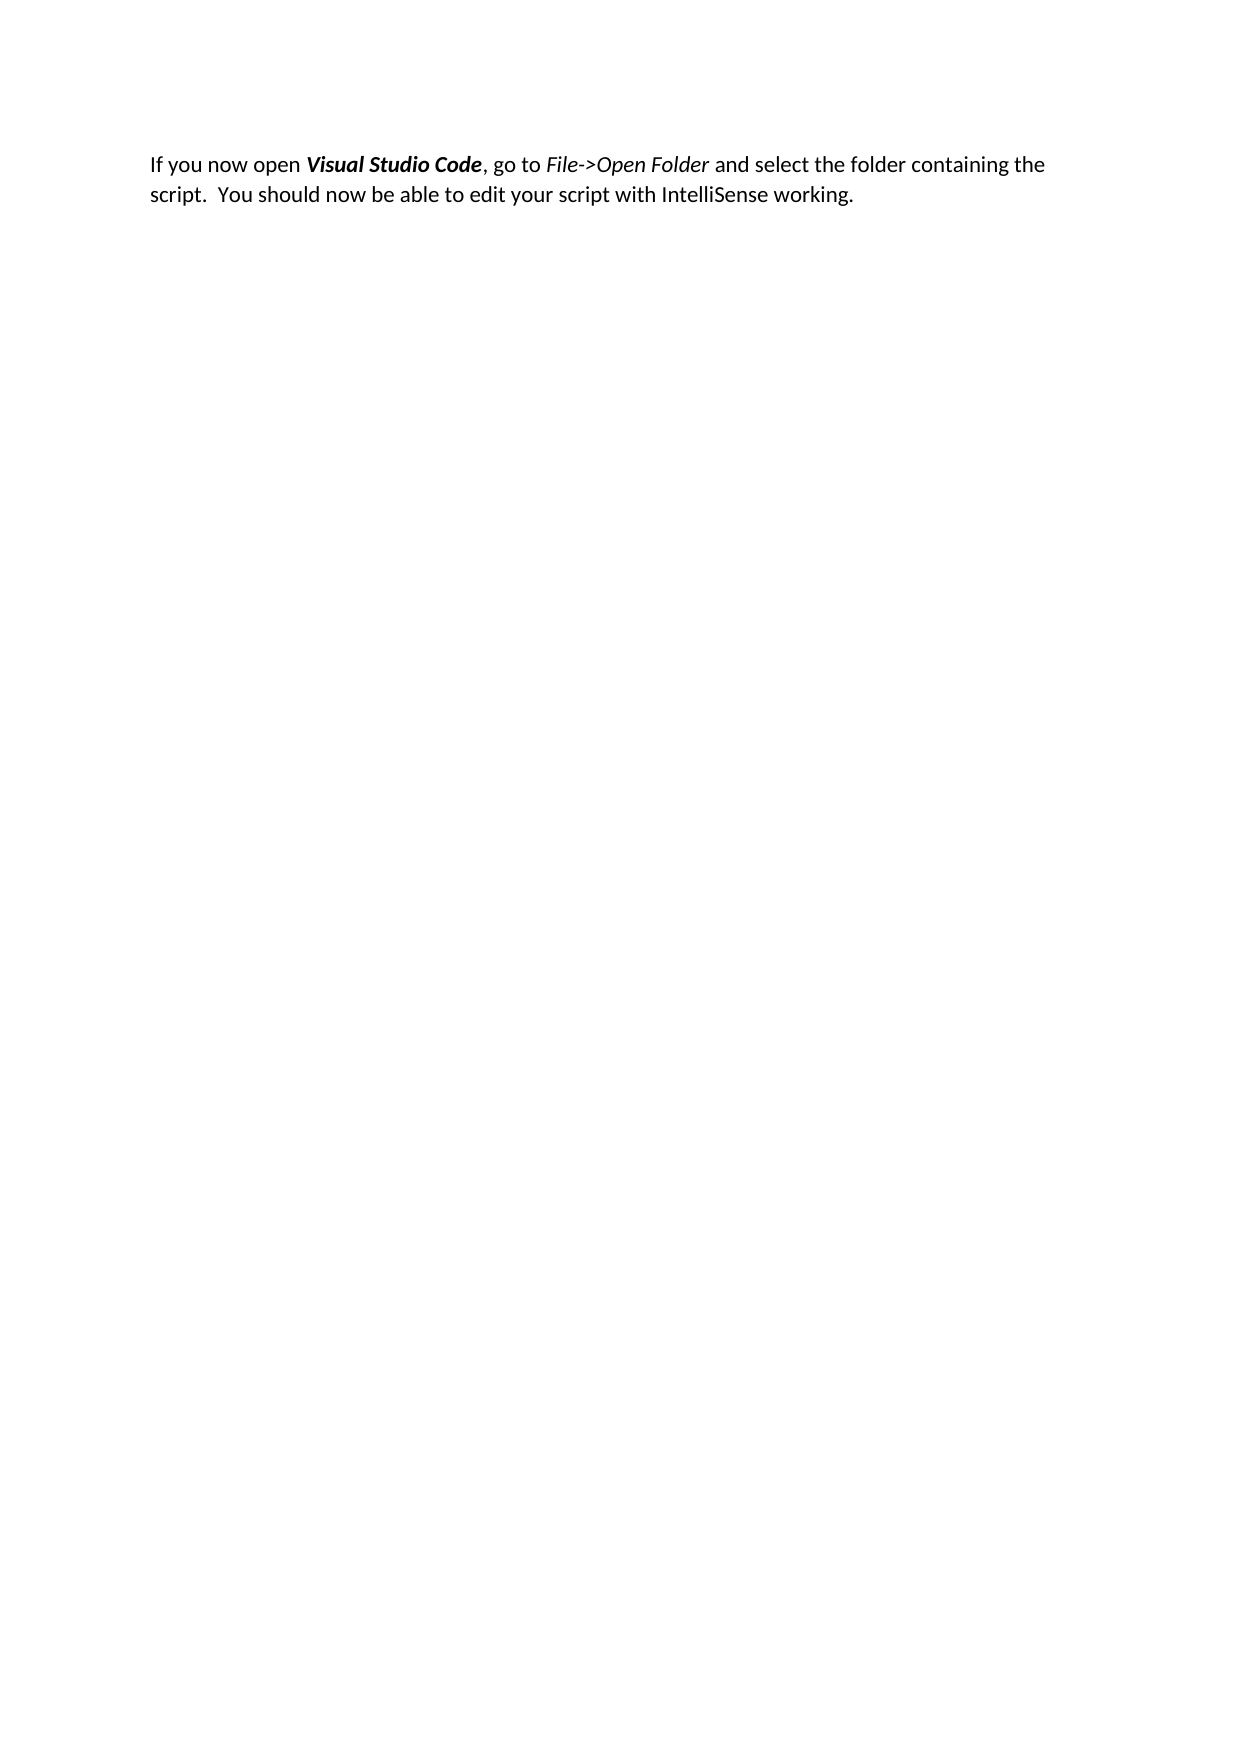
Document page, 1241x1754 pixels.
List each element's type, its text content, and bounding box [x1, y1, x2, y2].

text If you now open Visual Studio Code, go to File->Open Folder and select the folder containing the script. You should now be able to edit your script with IntelliSense working. [150, 150, 1090, 208]
